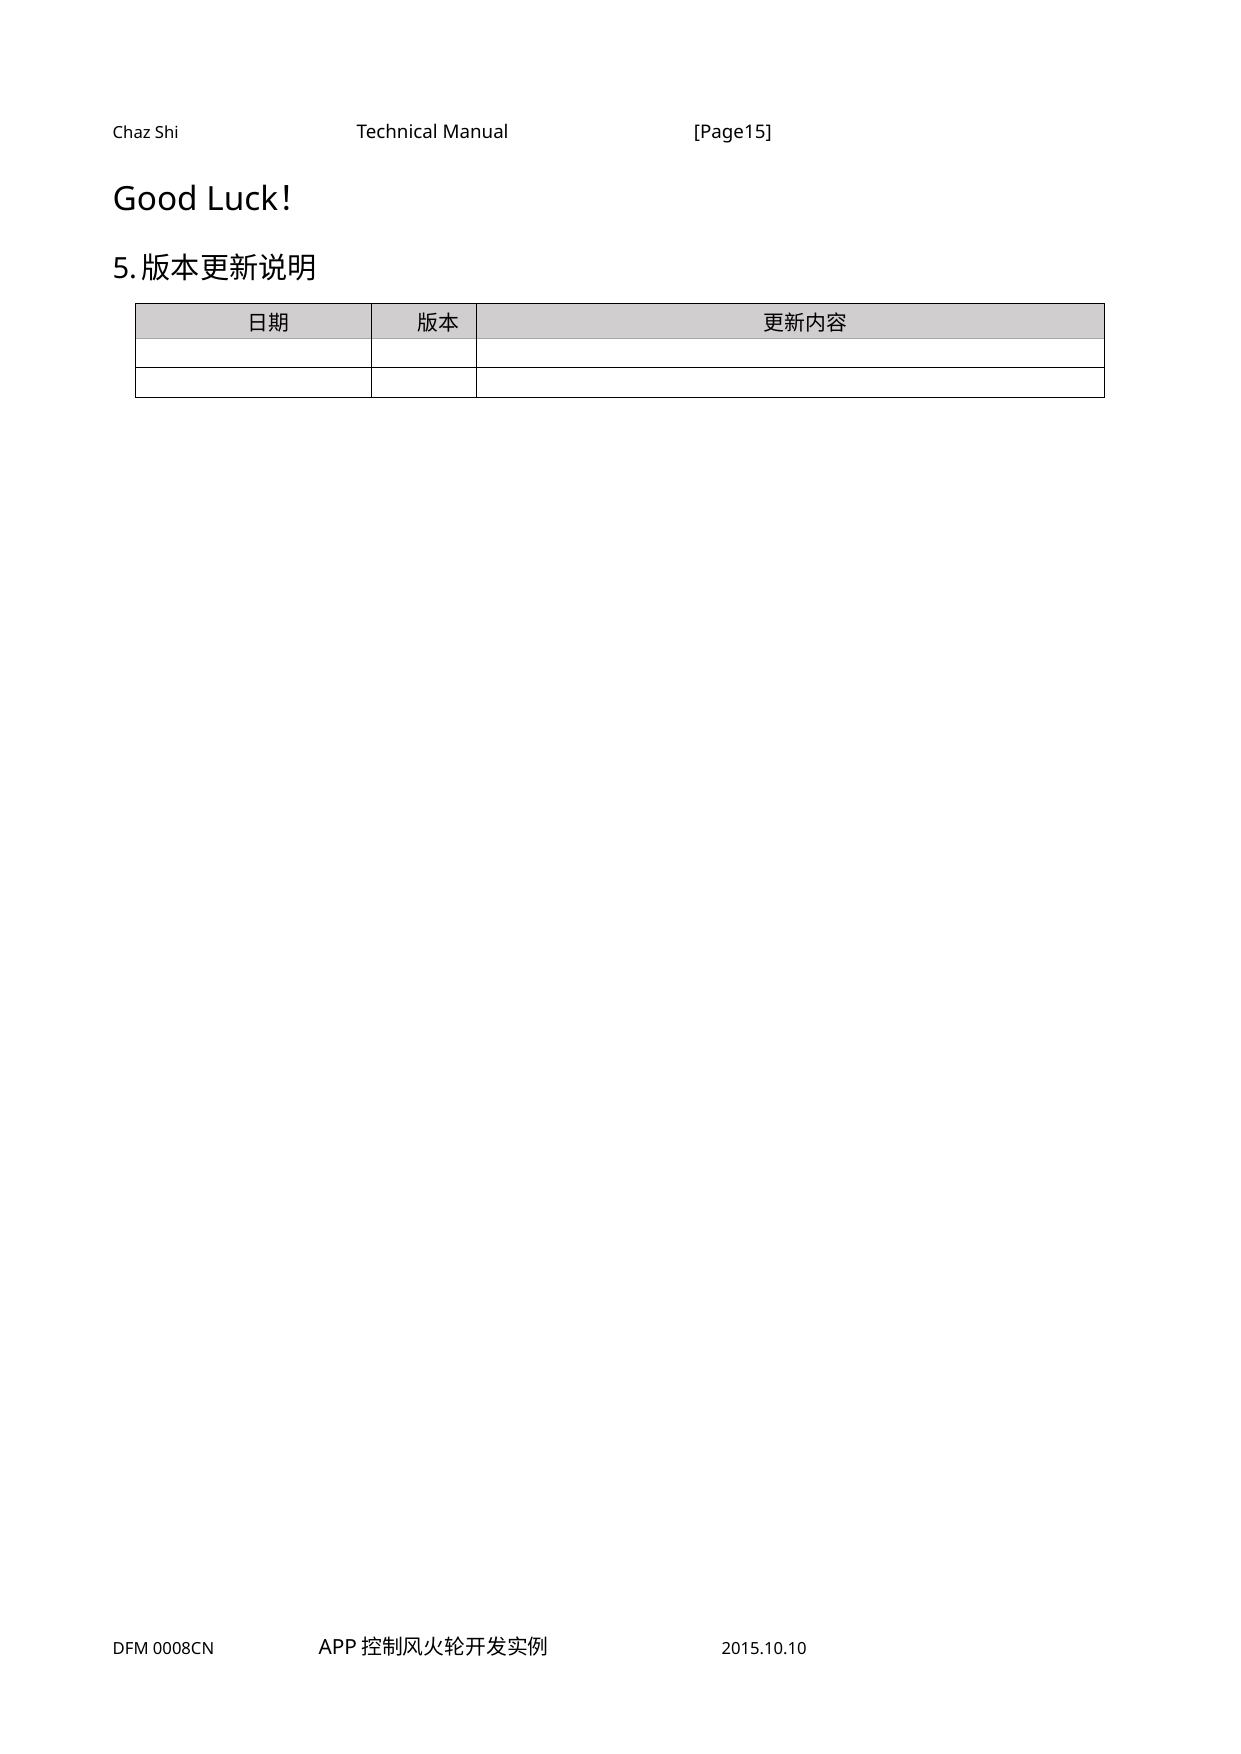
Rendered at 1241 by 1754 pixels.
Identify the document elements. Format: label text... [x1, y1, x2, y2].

subtitle 版本更新说明 [112, 245, 1128, 287]
table_header 更新内容 [477, 304, 1104, 338]
table_cell [477, 368, 1104, 397]
table_cell [136, 368, 371, 397]
text Good Luck！ [112, 171, 1128, 220]
table_cell [372, 339, 476, 367]
table_cell [136, 339, 371, 367]
table_header 日期 [136, 304, 371, 338]
table_header 版本 [372, 304, 476, 338]
table_cell [477, 339, 1104, 367]
table_cell [372, 368, 476, 397]
